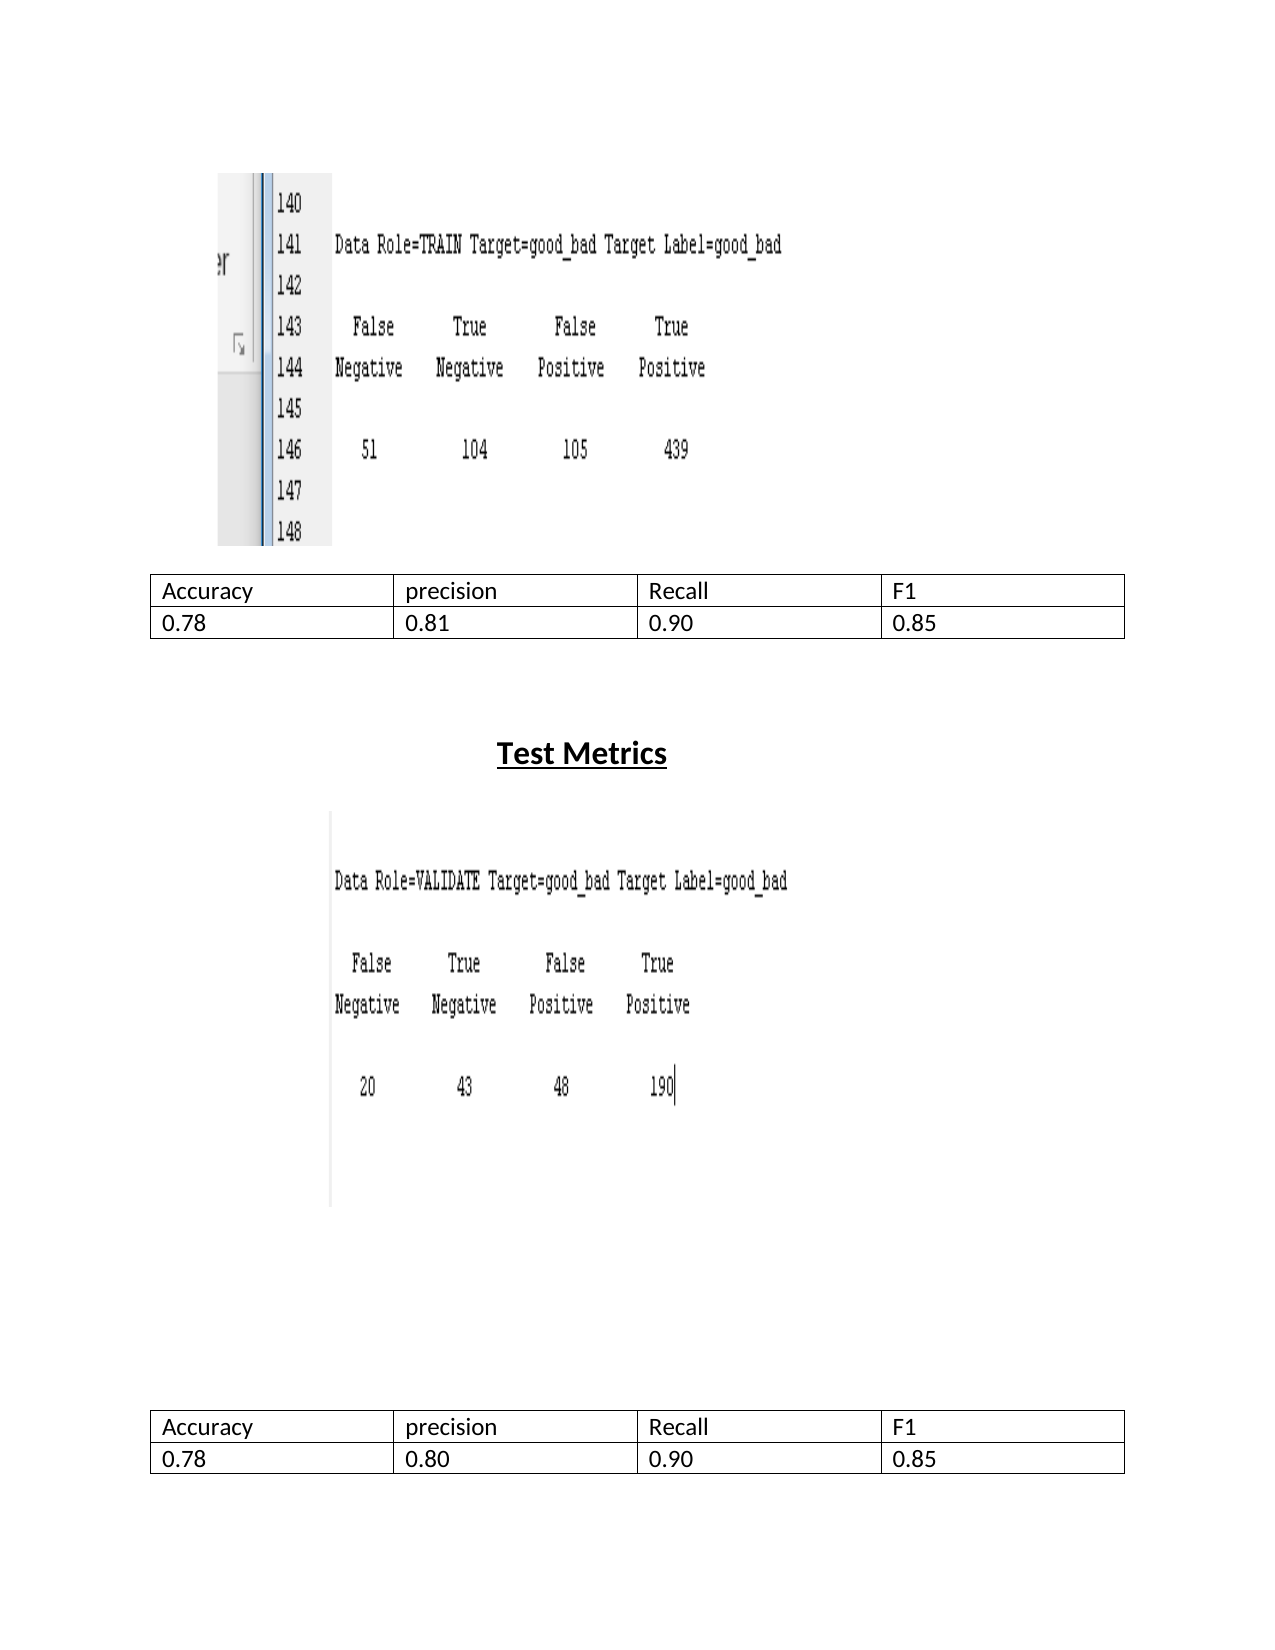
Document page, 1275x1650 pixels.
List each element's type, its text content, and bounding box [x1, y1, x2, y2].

picture [328, 811, 924, 1207]
table_cell 0.90 [638, 1443, 881, 1473]
table_cell 0.78 [151, 607, 393, 637]
table_cell 0.90 [638, 607, 881, 637]
table_header Recall [638, 575, 881, 606]
table_header F1 [882, 1411, 1124, 1442]
table_header precision [394, 1411, 637, 1442]
table_cell 0.85 [882, 1443, 1124, 1473]
picture [217, 173, 1043, 546]
table_cell 0.78 [151, 1443, 393, 1473]
table_header Recall [638, 1411, 881, 1442]
table_header F1 [882, 575, 1124, 606]
table_cell 0.85 [882, 607, 1124, 637]
table_header precision [394, 575, 637, 606]
text Test Metrics [150, 732, 1125, 773]
table_header Accuracy [151, 575, 393, 606]
table_cell 0.80 [394, 1443, 637, 1473]
table_header Accuracy [151, 1411, 393, 1442]
table_cell 0.81 [394, 607, 637, 637]
